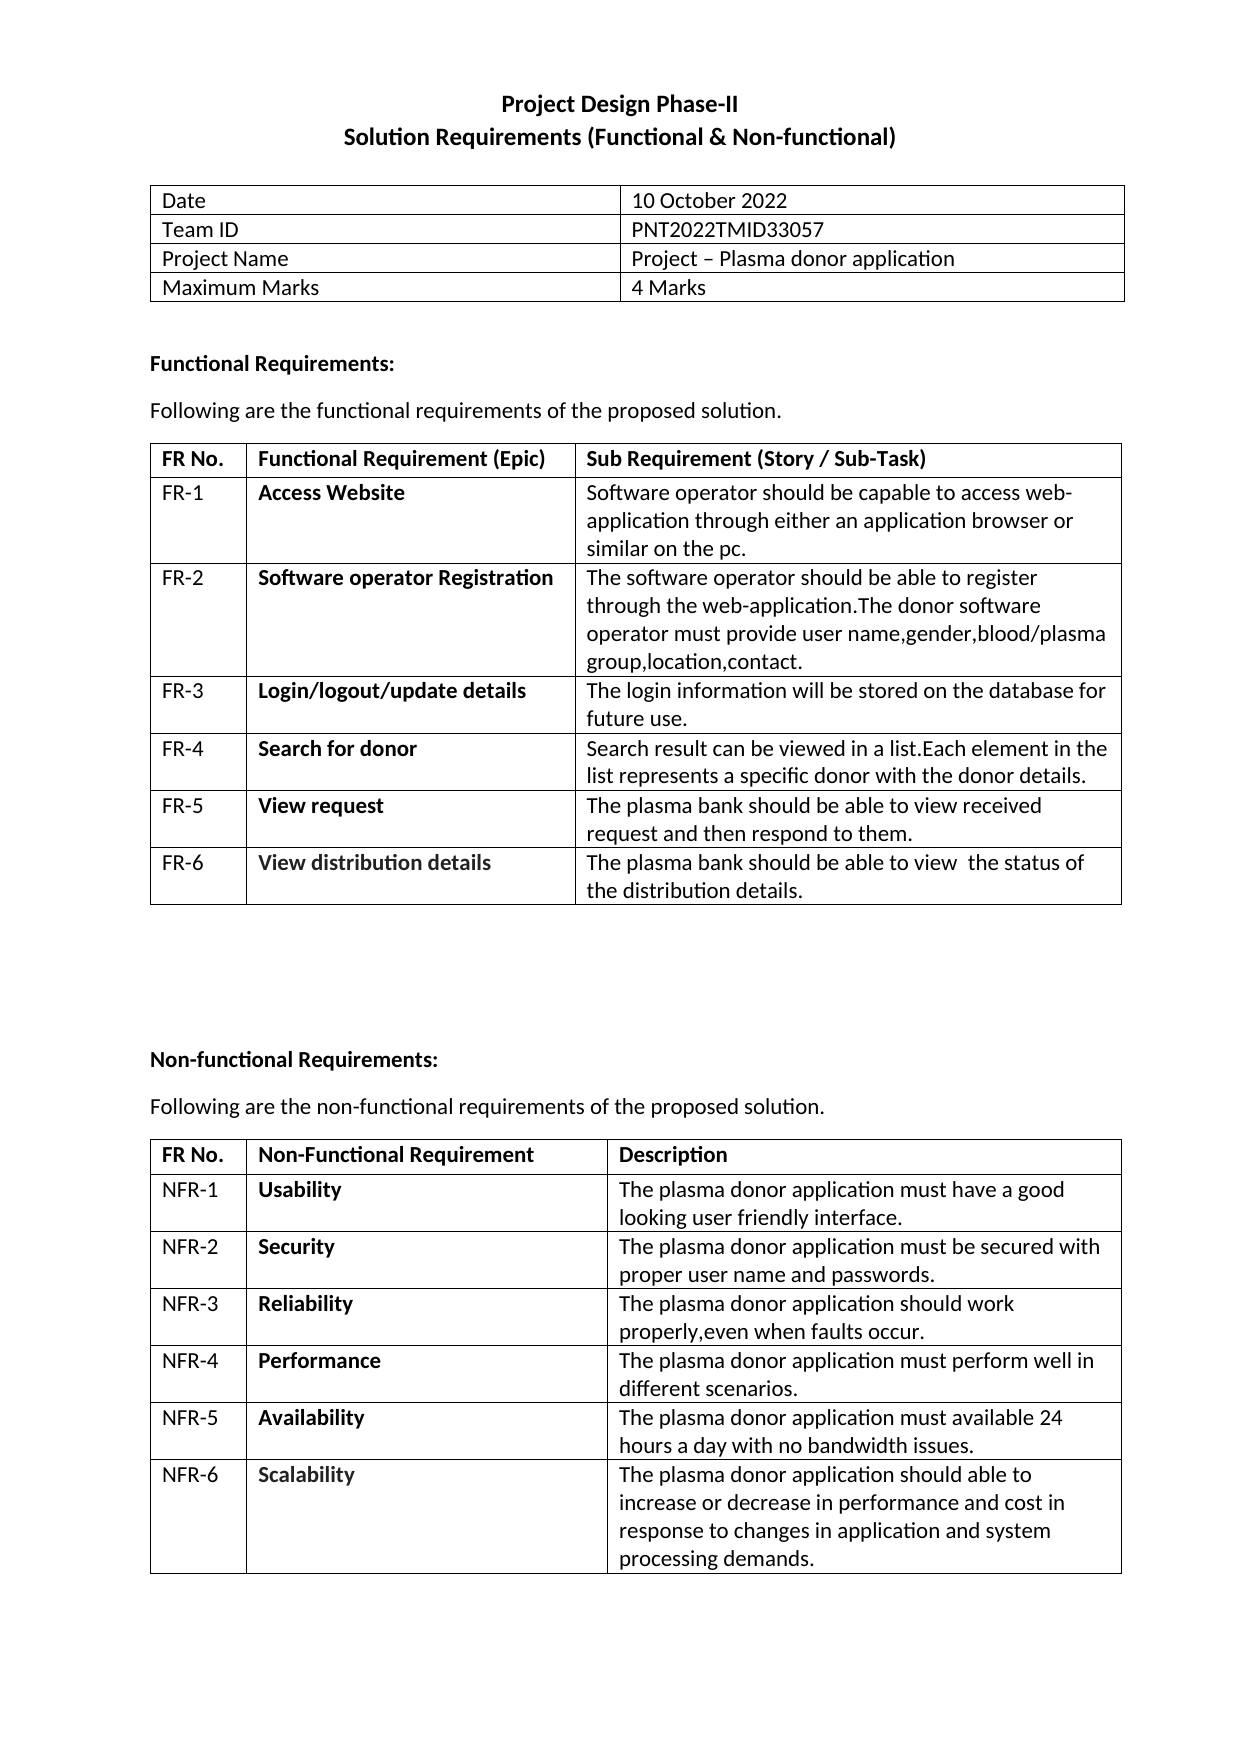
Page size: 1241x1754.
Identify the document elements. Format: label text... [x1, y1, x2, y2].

table_cell NFR-3 [151, 1289, 246, 1345]
table_cell Team ID [151, 215, 620, 243]
table_cell Reliability [247, 1289, 607, 1345]
table_cell Software operator should be capable to access web-application through either an application browser or similar on the pc. [576, 478, 1121, 562]
table_header Functional Requirement (Epic) [247, 444, 575, 477]
table_cell View distribution details [247, 848, 575, 904]
table_header Non-Functional Requirement [247, 1140, 607, 1174]
table_cell Access Website [247, 478, 575, 562]
table_cell FR-1 [151, 478, 246, 562]
text Following are the non-functional requirements of the proposed solution. [150, 1092, 1090, 1120]
table_cell The software operator should be able to register through the web-application.The donor software operator must provide user name,gender,blood/plasma group,location,contact. [576, 564, 1121, 676]
text Following are the functional requirements of the proposed solution. [150, 396, 1090, 424]
table_cell Security [247, 1232, 607, 1288]
table_cell Software operator Registration [247, 564, 575, 676]
table_cell The plasma bank should be able to view the status of the distribution details. [576, 848, 1121, 904]
table_cell NFR-2 [151, 1232, 246, 1288]
table_cell Search result can be viewed in a list.Each element in the list represents a specific donor with the donor details. [576, 734, 1121, 790]
text Functional Requirements: [150, 349, 1090, 377]
table_cell FR-6 [151, 848, 246, 904]
table_cell FR-3 [151, 677, 246, 733]
table_cell NFR-1 [151, 1175, 246, 1231]
table_cell The plasma donor application must have a good looking user friendly interface. [608, 1175, 1121, 1231]
table_header FR No. [151, 444, 246, 477]
text Solution Requirements (Functional & Non-functional) [150, 122, 1090, 152]
table_header 10 October 2022 [621, 186, 1124, 214]
table_cell NFR-4 [151, 1346, 246, 1402]
table_header Date [151, 186, 620, 214]
table_cell The plasma bank should be able to view received request and then respond to them. [576, 791, 1121, 847]
table_cell The plasma donor application should work properly,even when faults occur. [608, 1289, 1121, 1345]
table_cell Project – Plasma donor application [621, 244, 1124, 272]
text Project Design Phase-II [150, 89, 1090, 119]
table_header Sub Requirement (Story / Sub-Task) [576, 444, 1121, 477]
table_cell The plasma donor application must perform well in different scenarios. [608, 1346, 1121, 1402]
table_cell 4 Marks [621, 273, 1124, 301]
table_cell Performance [247, 1346, 607, 1402]
table_cell Availability [247, 1403, 607, 1459]
table_cell Search for donor [247, 734, 575, 790]
table_cell FR-2 [151, 564, 246, 676]
table_cell PNT2022TMID33057 [621, 215, 1124, 243]
table_cell FR-5 [151, 791, 246, 847]
table_cell Usability [247, 1175, 607, 1231]
table_cell Login/logout/update details [247, 677, 575, 733]
table_cell The plasma donor application should able to increase or decrease in performance and cost in response to changes in application and system processing demands. [608, 1460, 1121, 1572]
table_cell Maximum Marks [151, 273, 620, 301]
table_cell Scalability [247, 1460, 607, 1572]
table_header Description [608, 1140, 1121, 1174]
table_header FR No. [151, 1140, 246, 1174]
table_cell NFR-6 [151, 1460, 246, 1572]
table_cell FR-4 [151, 734, 246, 790]
table_cell View request [247, 791, 575, 847]
table_cell Project Name [151, 244, 620, 272]
table_cell The plasma donor application must be secured with proper user name and passwords. [608, 1232, 1121, 1288]
table_cell The plasma donor application must available 24 hours a day with no bandwidth issues. [608, 1403, 1121, 1459]
text Non-functional Requirements: [150, 1046, 1090, 1073]
table_cell NFR-5 [151, 1403, 246, 1459]
table_cell The login information will be stored on the database for future use. [576, 677, 1121, 733]
